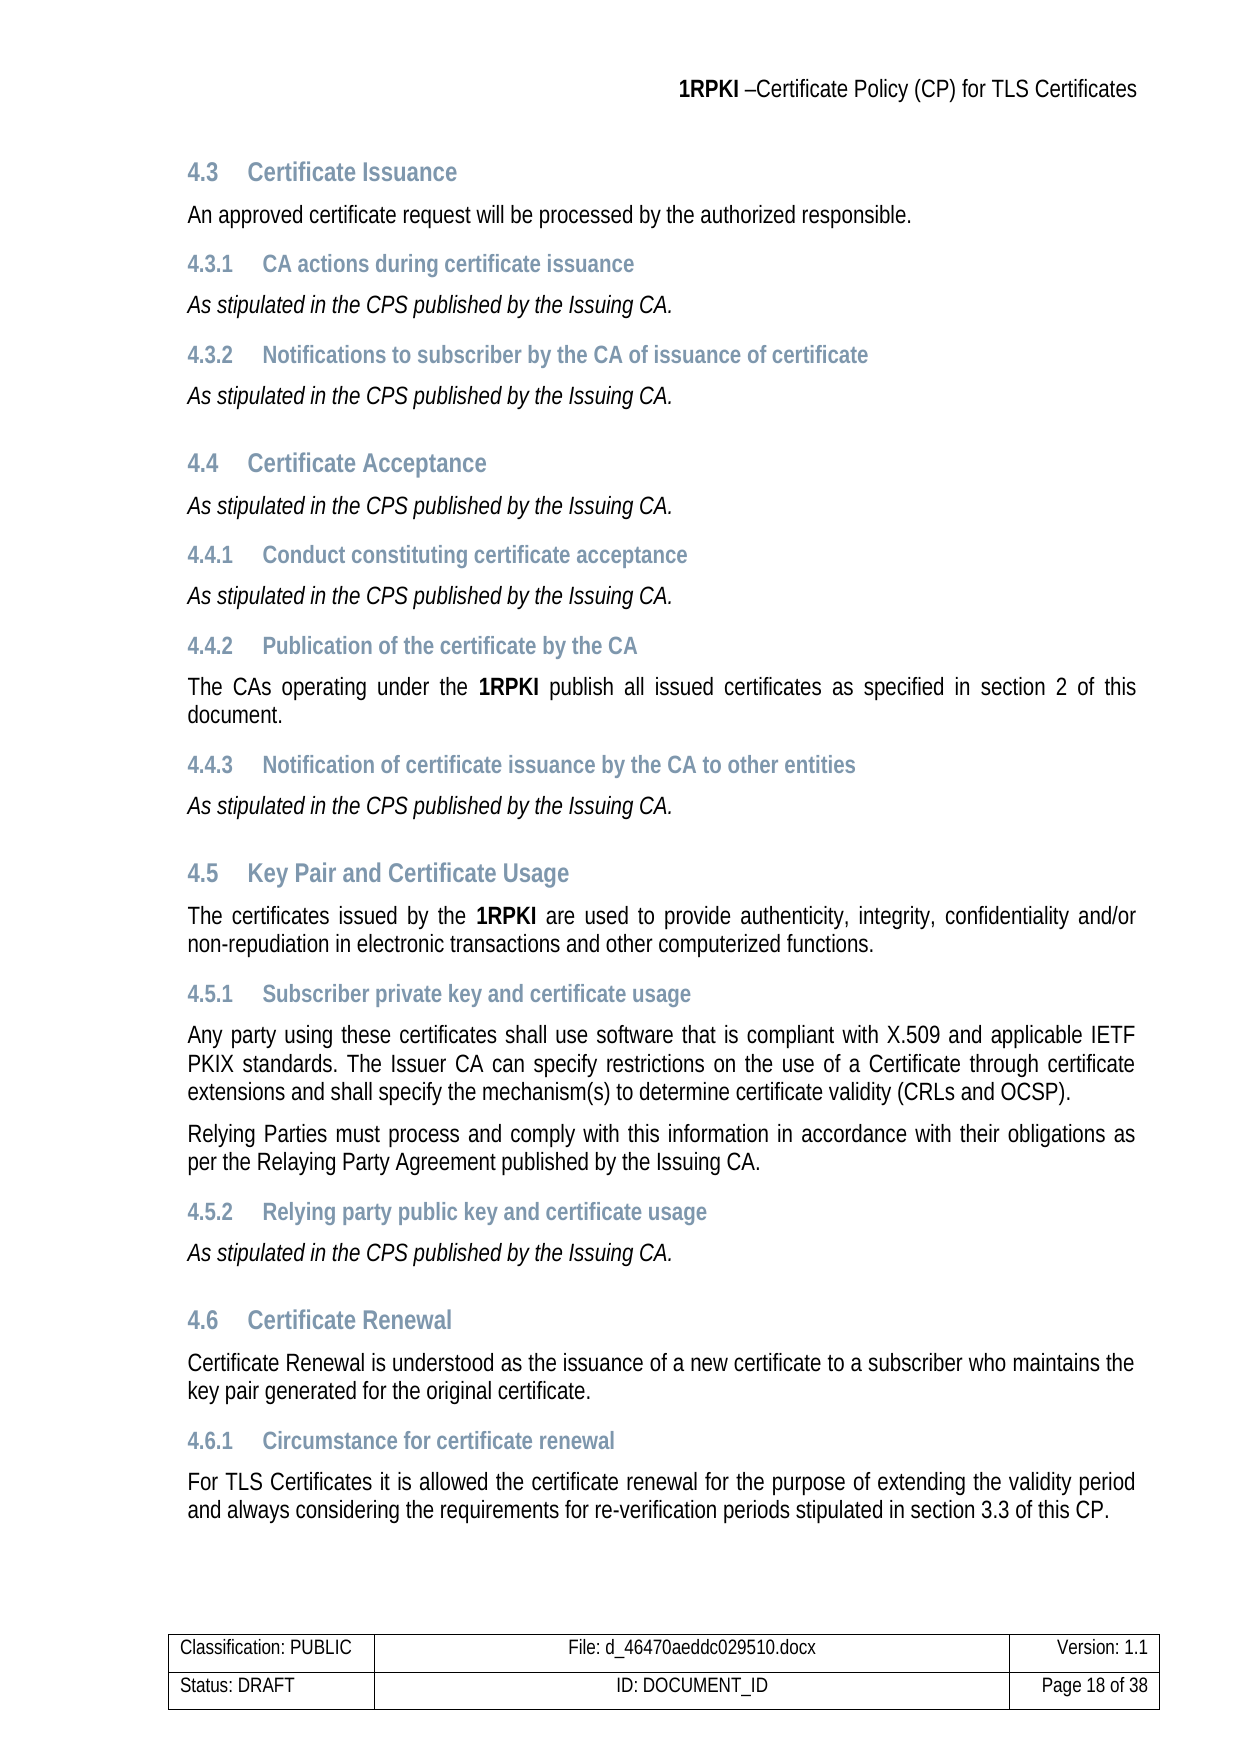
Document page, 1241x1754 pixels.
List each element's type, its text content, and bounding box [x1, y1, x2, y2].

text The certificates issued by the 1RPKI are used to provide authenticity, integrity, confidentiality and/or non-repudiation in electronic transactions and other computerized functions. [187, 901, 1138, 958]
text As stipulated in the CPS published by the Issuing CA. [187, 1238, 1138, 1266]
text Certificate Renewal is understood as the issuance of a new certificate to a subscriber who maintains the key pair generated for the original certificate. [187, 1347, 1138, 1405]
subtitle Subscriber private key and certificate usage [187, 979, 1138, 1008]
subtitle Publication of the certificate by the CA [187, 631, 1138, 659]
subtitle Certificate Renewal [187, 1304, 1138, 1335]
text As stipulated in the CPS published by the Issuing CA. [187, 491, 1138, 519]
text Relying Parties must process and comply with this information in accordance with their obligations as per the Relaying Party Agreement published by the Issuing CA. [187, 1118, 1138, 1176]
text For TLS Certificates it is allowed the certificate renewal for the purpose of extending the validity period and always considering the requirements for re-verification periods stipulated in section 3.3 of this CP. [187, 1467, 1138, 1524]
text The CAs operating under the 1RPKI publish all issued certificates as specified in section 2 of this document. [187, 672, 1138, 729]
subtitle Key Pair and Certificate Usage [187, 857, 1138, 888]
subtitle Certificate Acceptance [187, 447, 1138, 478]
text As stipulated in the CPS published by the Issuing CA. [187, 381, 1138, 409]
text An approved certificate request will be processed by the authorized responsible. [187, 200, 1138, 228]
subtitle Conduct constituting certificate acceptance [187, 540, 1138, 569]
subtitle Notifications to subscriber by the CA of issuance of certificate [187, 340, 1138, 368]
subtitle Certificate Issuance [187, 156, 1138, 187]
subtitle CA actions during certificate issuance [187, 249, 1138, 278]
text As stipulated in the CPS published by the Issuing CA. [187, 791, 1138, 820]
subtitle Circumstance for certificate renewal [187, 1426, 1138, 1454]
text As stipulated in the CPS published by the Issuing CA. [187, 581, 1138, 610]
text Any party using these certificates shall use software that is compliant with X.509 and applicable IETF PKIX standards. The Issuer CA can specify restrictions on the use of a Certificate through certificate extensions and shall specify the mechanism(s) to determine certificate validity (CRLs and OCSP). [187, 1020, 1138, 1106]
text As stipulated in the CPS published by the Issuing CA. [187, 290, 1138, 319]
subtitle Relying party public key and certificate usage [187, 1197, 1138, 1225]
subtitle Notification of certificate issuance by the CA to other entities [187, 750, 1138, 779]
